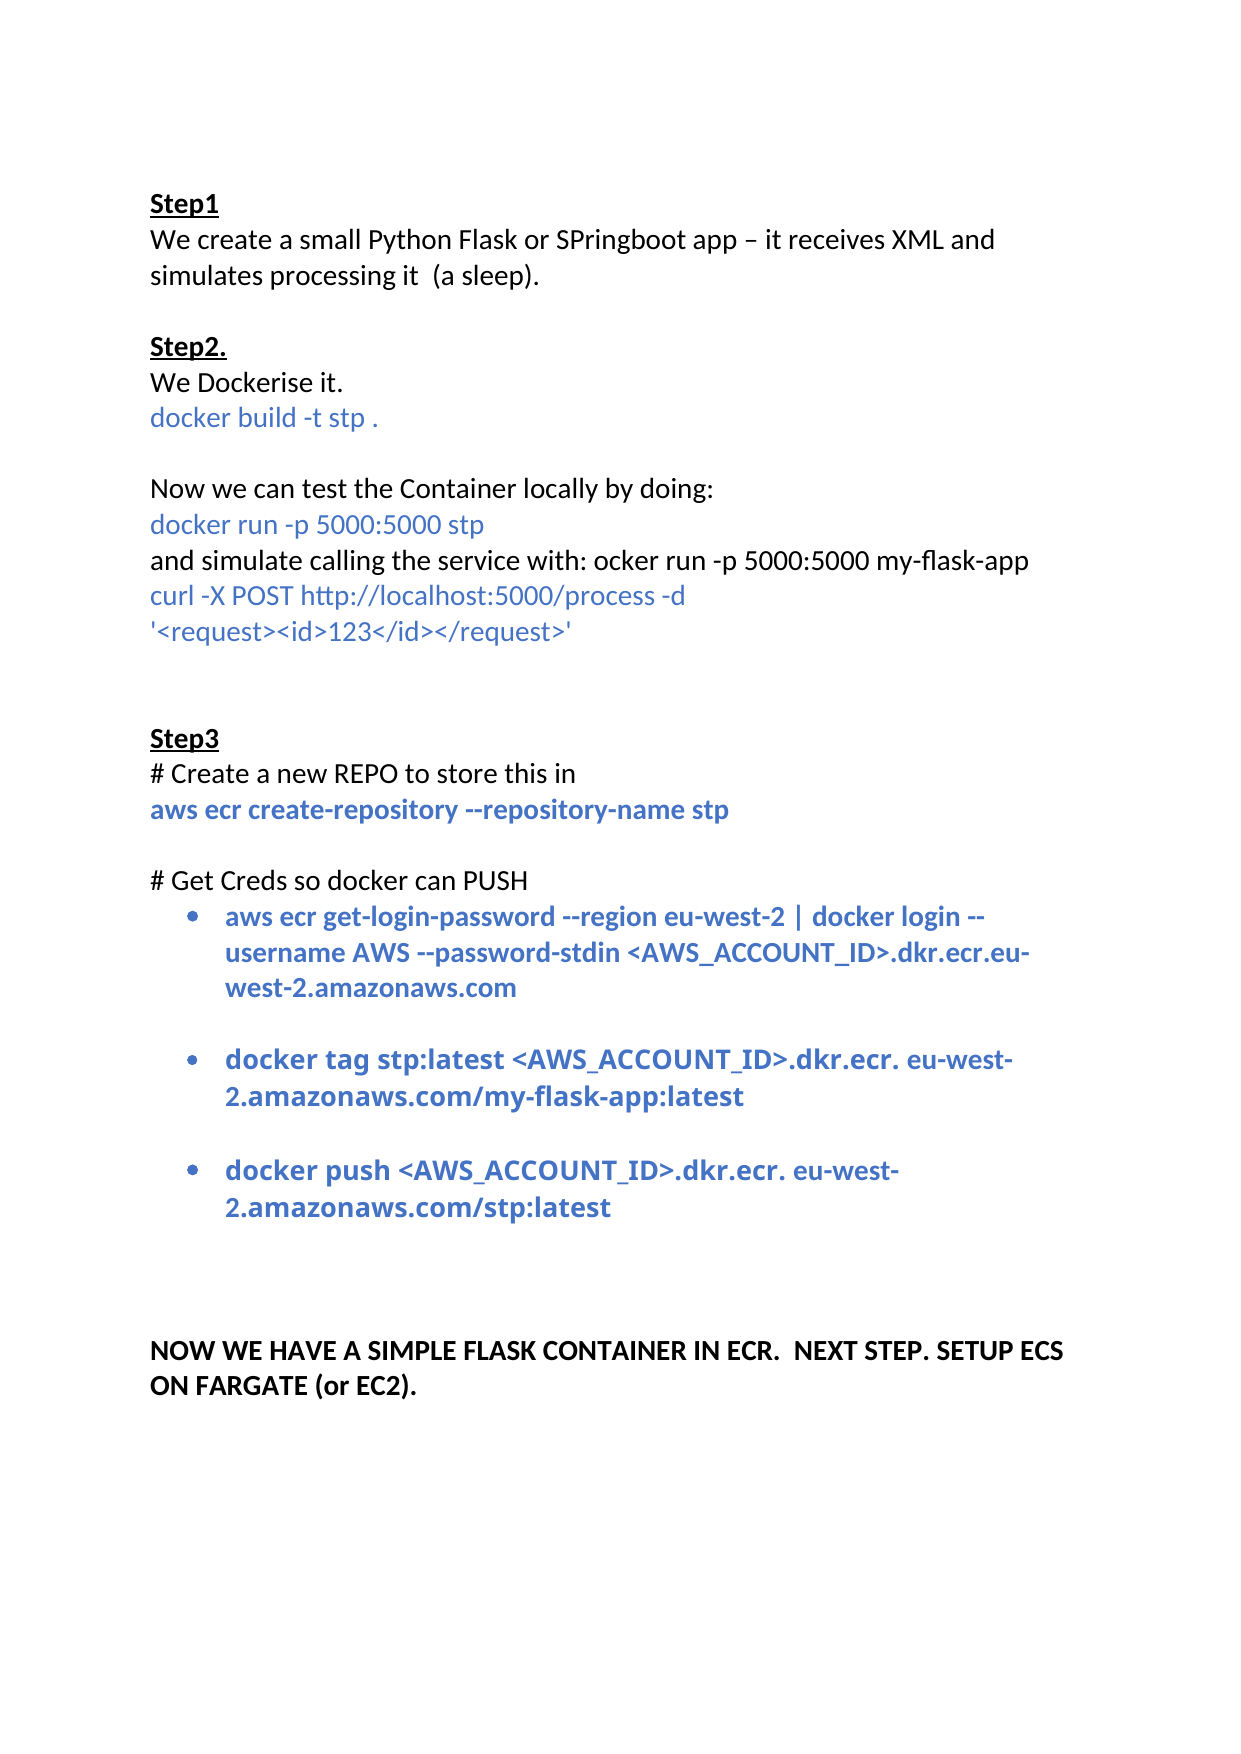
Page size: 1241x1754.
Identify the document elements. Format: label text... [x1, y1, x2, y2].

text Step2. [150, 328, 1090, 364]
text and simulate calling the service with: ocker run -p 5000:5000 my-flask-app [150, 542, 1090, 577]
list docker push <AWS_ACCOUNT_ID>.dkr.ecr. eu-west-2.amazonaws.com/stp:latest [187, 1151, 1090, 1225]
text # Get Creds so docker can PUSH [150, 862, 1090, 898]
text NOW WE HAVE A SIMPLE FLASK CONTAINER IN ECR. NEXT STEP. SETUP ECS ON FARGATE (or EC2). [150, 1332, 1090, 1403]
text Now we can test the Container locally by doing: [150, 471, 1090, 506]
text docker build -t stp . [150, 399, 1090, 435]
text We Dockerise it. [150, 364, 1090, 399]
text Step3 [150, 720, 1090, 756]
list aws ecr get-login-password --region eu-west-2 | docker login --username AWS --password-stdin <AWS_ACCOUNT_ID>.dkr.ecr.eu-west-2.amazonaws.com [187, 898, 1090, 1005]
text # Create a new REPO to store this in [150, 756, 1090, 791]
text aws ecr create-repository --repository-name stp [150, 791, 1090, 827]
text We create a small Python Flask or SPringboot app – it receives XML and simulates processing it (a sleep). [150, 221, 1090, 292]
text Step1 [150, 186, 1090, 221]
text docker run -p 5000:5000 stp [150, 506, 1090, 542]
text curl -X POST http://localhost:5000/process -d '<request><id>123</id></request>' [150, 577, 1090, 649]
list docker tag stp:latest <AWS_ACCOUNT_ID>.dkr.ecr. eu-west-2.amazonaws.com/my-flask-app:latest [187, 1041, 1090, 1114]
